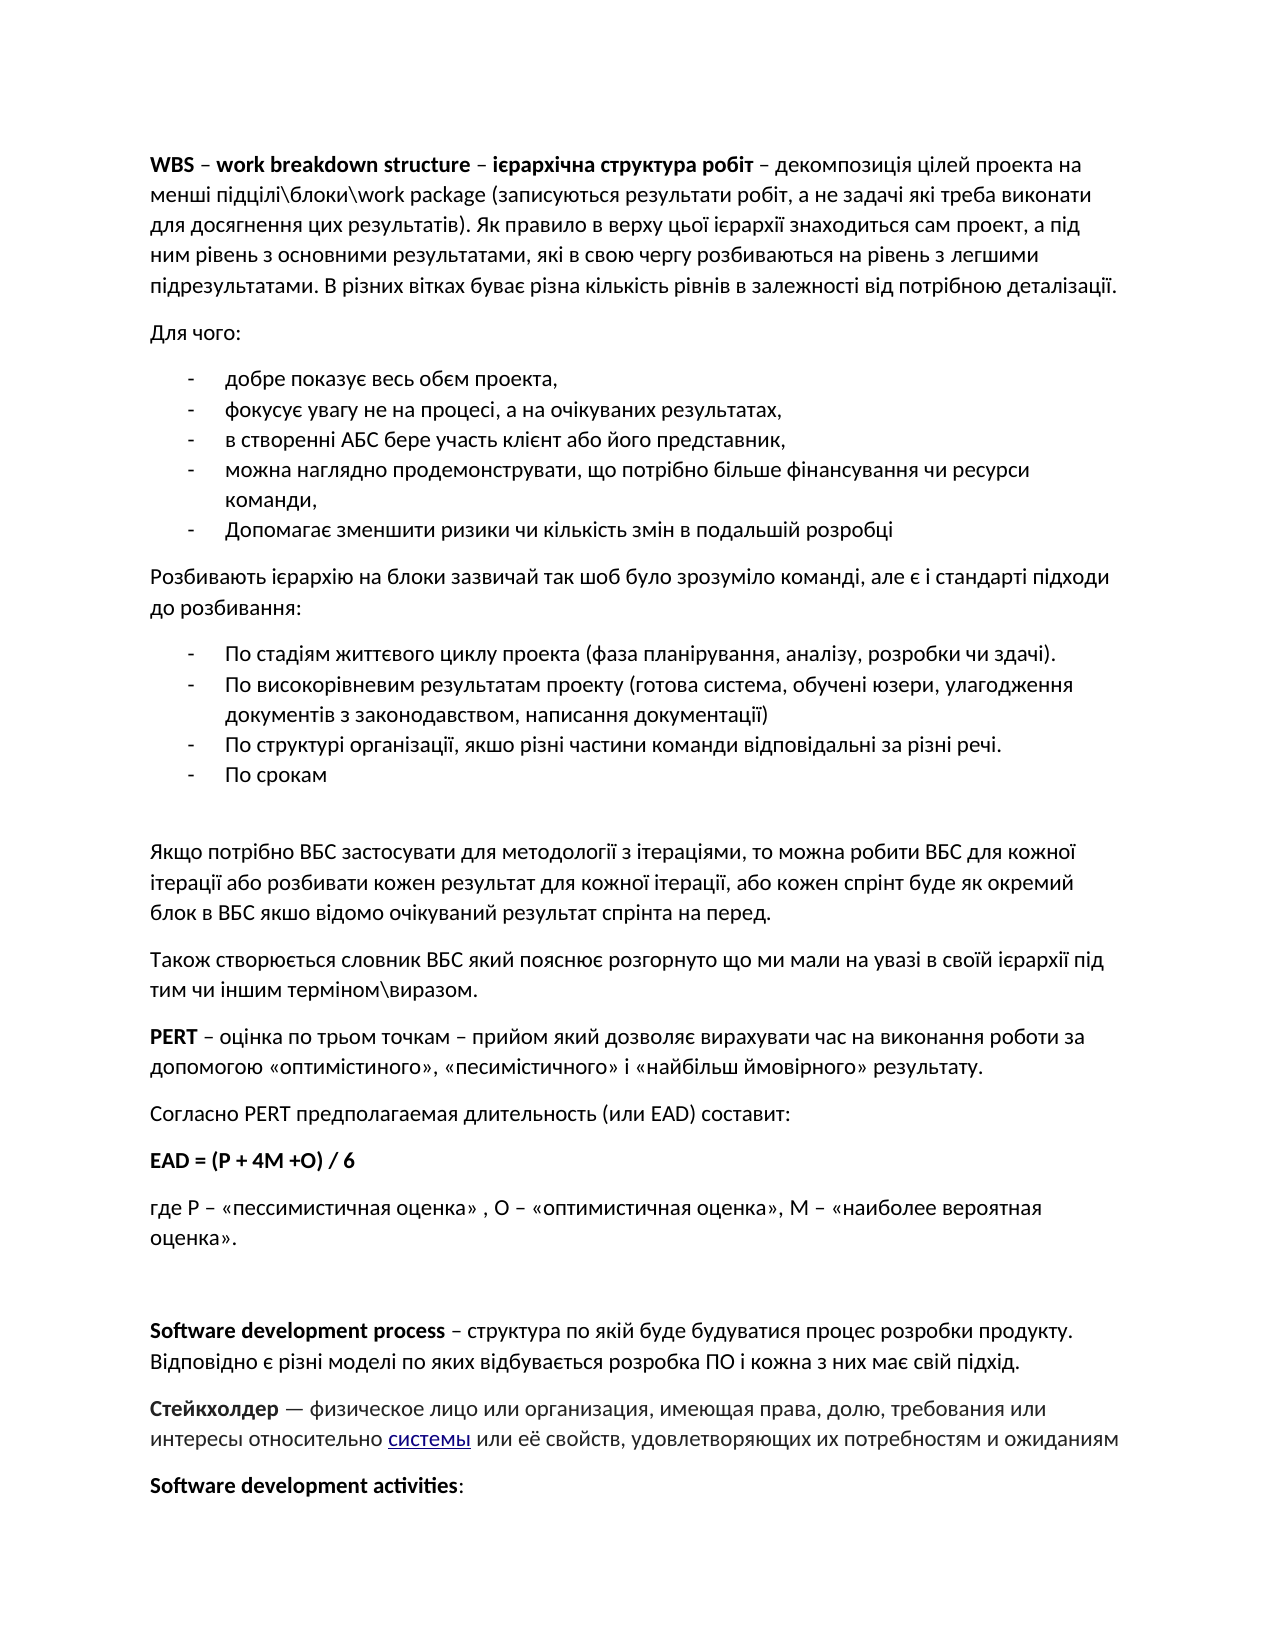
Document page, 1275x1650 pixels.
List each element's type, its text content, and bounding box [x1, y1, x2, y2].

text Согласно PERT предполагаемая длительность (или EAD) составит: [150, 1099, 1125, 1127]
list Допомагає зменшити ризики чи кількість змін в подальшій розробці [187, 516, 1125, 544]
list По високорівневим результатам проекту (готова система, обучені юзери, улагодження документів з законодавством, написання документації) [187, 670, 1125, 728]
text WBS – work breakdown structure – ієрархічна структура робіт – декомпозиція цілей проекта на менші підцілі\блоки\work package (записуються результати робіт, а не задачі які треба виконати для досягнення цих результатів). Як правило в верху цьої ієрархії знаходиться сам проект, а під ним рівень з основними результатами, які в свою чергу розбиваються на рівень з легшими підрезультатами. В різних вітках буває різна кількість рівнів в залежності від потрібною деталізації. [150, 150, 1125, 299]
text Стейкхолдер — физическое лицо или организация, имеющая права, долю, требования или интересы относительно системы или её свойств, удовлетворяющих их потребностям и ожиданиям [150, 1394, 1125, 1452]
text Для чого: [150, 318, 1125, 346]
text Software development process – структура по якій буде будуватися процес розробки продукту. Відповідно є різні моделі по яких відбувається розробка ПО і кожна з них має свій підхід. [150, 1317, 1125, 1375]
text EAD = (P + 4M +O) / 6 [150, 1146, 1125, 1174]
text Якщо потрібно ВБС застосувати для методології з ітераціями, то можна робити ВБС для кожної ітерації або розбивати кожен результат для кожної ітерації, або кожен спрінт буде як окремий блок в ВБС якшо відомо очікуваний результат спрінта на перед. [150, 837, 1125, 926]
text PERT – оцінка по трьом точкам – прийом який дозволяє вирахувати час на виконання роботи за допомогою «оптимістиного», «песимістичного» і «найбільш ймовірного» результату. [150, 1022, 1125, 1080]
text Software development activities: [150, 1471, 1125, 1499]
list добре показує весь обєм проекта, [187, 364, 1125, 393]
text Також створюється словник ВБС який пояснює розгорнуто що ми мали на увазі в своїй ієрархії під тим чи іншим терміном\виразом. [150, 945, 1125, 1003]
list По срокам [187, 760, 1125, 788]
text Розбивають ієрархію на блоки зазвичай так шоб було зрозуміло команді, але є і стандарті підходи до розбивання: [150, 562, 1125, 621]
list можна наглядно продемонструвати, що потрібно більше фінансування чи ресурси команди, [187, 455, 1125, 513]
list По стадіям життєвого циклу проекта (фаза планірування, аналізу, розробки чи здачі). [187, 639, 1125, 668]
text где P – «пессимистичная оценка» , O – «оптимистичная оценка», M – «наиболее вероятная оценка». [150, 1193, 1125, 1251]
list фокусує увагу не на процесі, а на очікуваних результатах, [187, 395, 1125, 423]
list в створенні АБС бере участь клієнт або його представник, [187, 425, 1125, 453]
list По структурі організації, якшо різні частини команди відповідальні за різні речі. [187, 730, 1125, 758]
